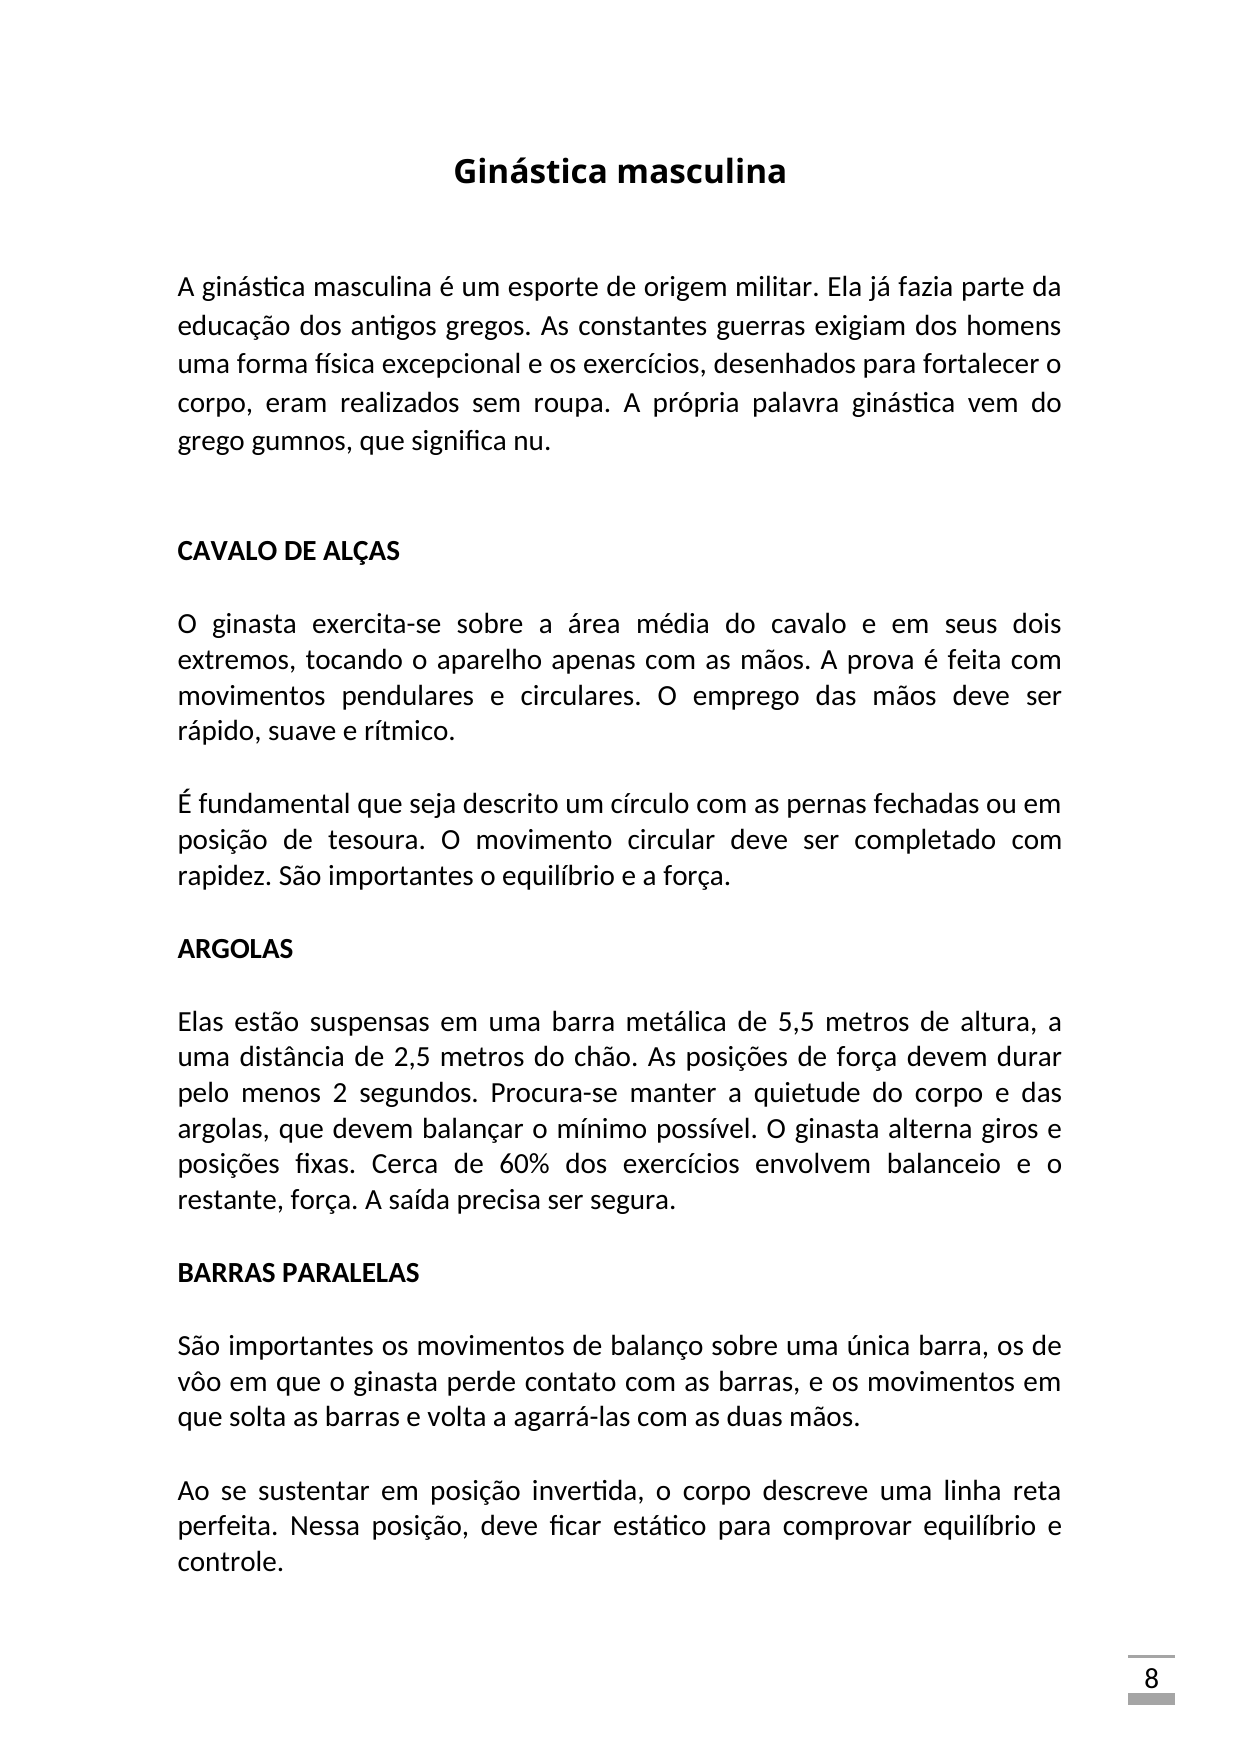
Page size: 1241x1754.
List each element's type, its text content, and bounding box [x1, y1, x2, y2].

text Ao se sustentar em posição invertida, o corpo descreve uma linha reta perfeita. Nessa posição, deve ficar estático para comprovar equilíbrio e controle. [177, 1472, 1063, 1578]
text O ginasta exercita-se sobre a área média do cavalo e em seus dois extremos, tocando o aparelho apenas com as mãos. A prova é feita com movimentos pendulares e circulares. O emprego das mãos deve ser rápido, suave e rítmico. [177, 605, 1063, 748]
text CAVALO DE ALÇAS [177, 532, 1063, 568]
text São importantes os movimentos de balanço sobre uma única barra, os de vôo em que o ginasta perde contato com as barras, e os movimentos em que solta as barras e volta a agarrá-las com as duas mãos. [177, 1327, 1063, 1434]
text ARGOLAS [177, 930, 1063, 965]
text É fundamental que seja descrito um círculo com as pernas fechadas ou em posição de tesoura. O movimento circular deve ser completado com rapidez. São importantes o equilíbrio e a força. [177, 785, 1063, 892]
text Ginástica masculina [177, 148, 1063, 193]
text BARRAS PARALELAS [177, 1254, 1063, 1290]
text A ginástica masculina é um esporte de origem militar. Ela já fazia parte da educação dos antigos gregos. As constantes guerras exigiam dos homens uma forma física excepcional e os exercícios, desenhados para fortalecer o corpo, eram realizados sem roupa. A própria palavra ginástica vem do grego gumnos, que significa nu. [177, 268, 1063, 458]
text Elas estão suspensas em uma barra metálica de 5,5 metros de altura, a uma distância de 2,5 metros do chão. As posições de força devem durar pelo menos 2 segundos. Procura-se manter a quietude do corpo e das argolas, que devem balançar o mínimo possível. O ginasta alterna giros e posições fixas. Cerca de 60% dos exercícios envolvem balanceio e o restante, força. A saída precisa ser segura. [177, 1003, 1063, 1217]
